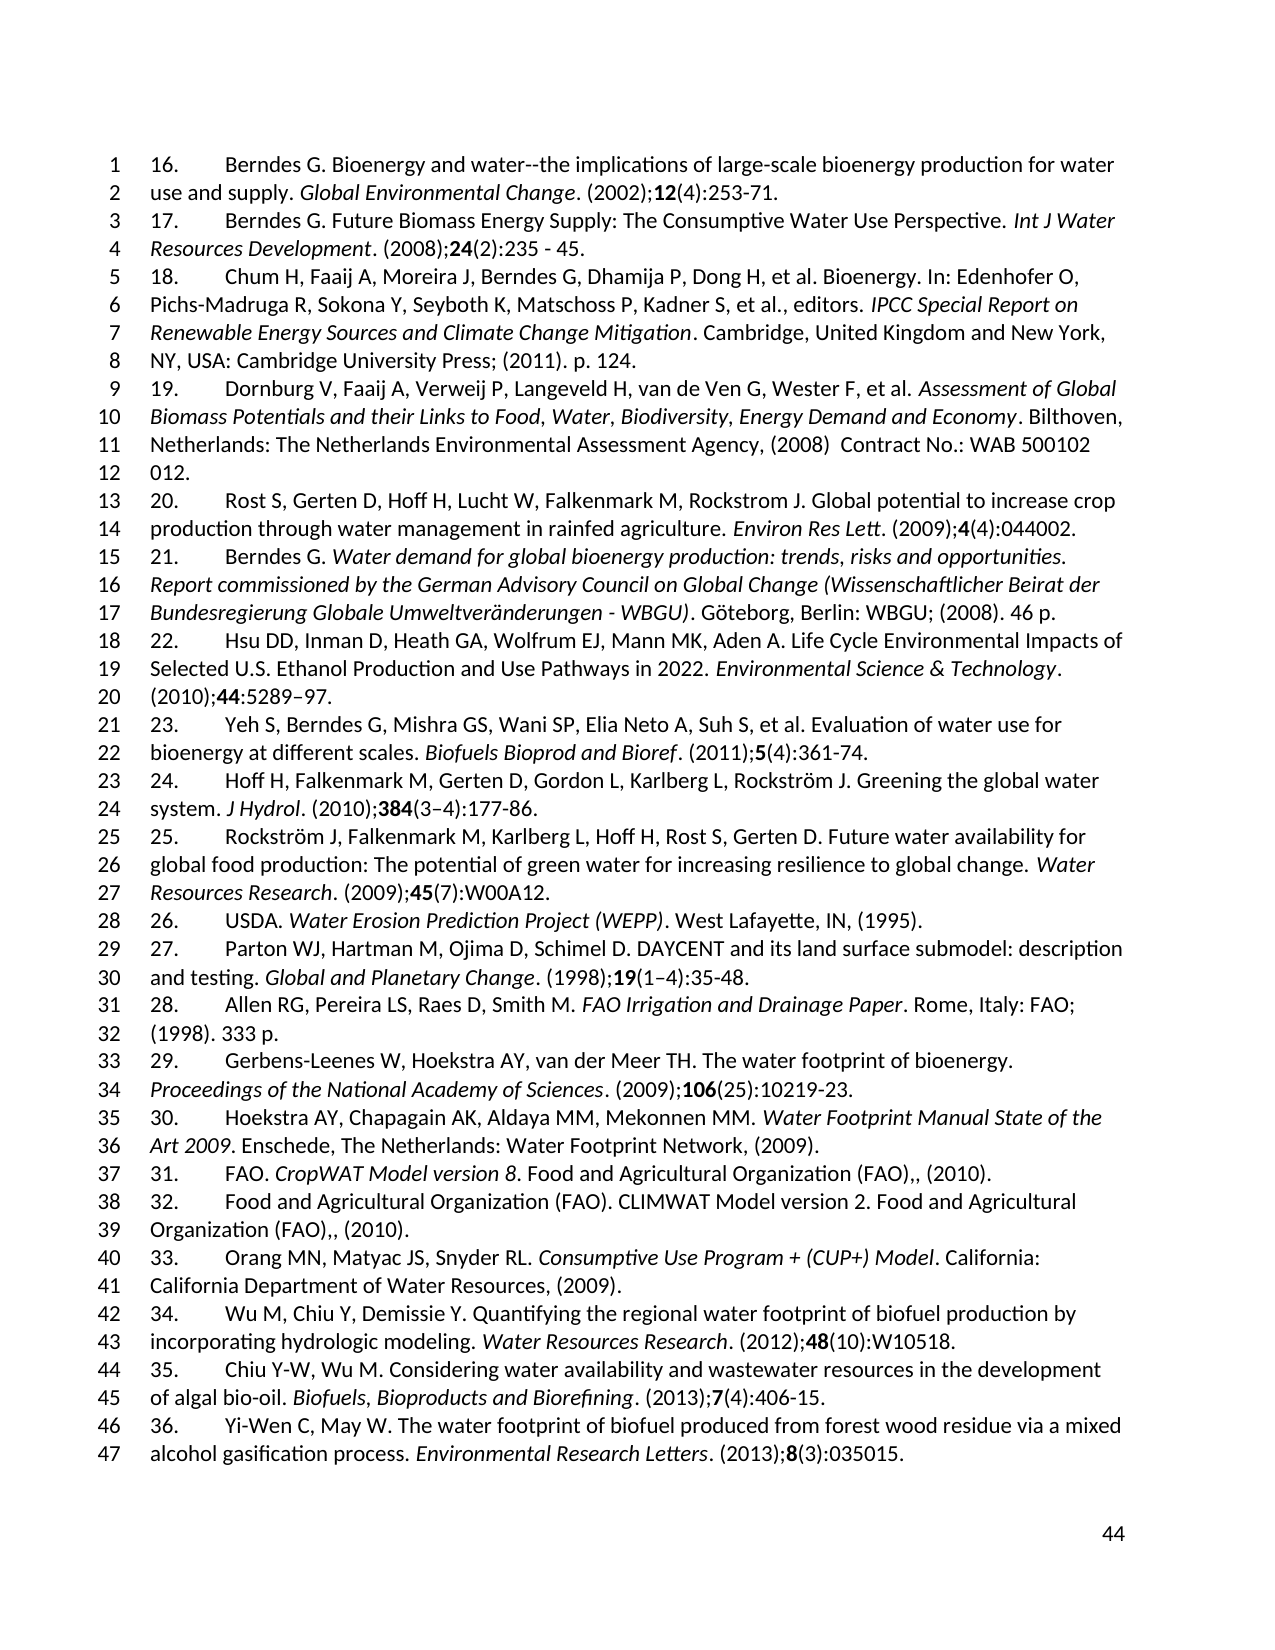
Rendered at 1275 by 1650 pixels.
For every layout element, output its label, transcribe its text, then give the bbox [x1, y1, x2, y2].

text 33. Orang MN, Matyac JS, Snyder RL. Consumptive Use Program + (CUP+) Model. California: California Department of Water Resources, (2009). [150, 1243, 1125, 1299]
text 20. Rost S, Gerten D, Hoff H, Lucht W, Falkenmark M, Rockstrom J. Global potential to increase crop production through water management in rainfed agriculture. Environ Res Lett. (2009);4(4):044002. [150, 486, 1125, 542]
text 26. USDA. Water Erosion Prediction Project (WEPP). West Lafayette, IN, (1995). [150, 907, 1125, 934]
text 22. Hsu DD, Inman D, Heath GA, Wolfrum EJ, Mann MK, Aden A. Life Cycle Environmental Impacts of Selected U.S. Ethanol Production and Use Pathways in 2022. Environmental Science & Technology. (2010);44:5289–97. [150, 626, 1125, 710]
text 28. Allen RG, Pereira LS, Raes D, Smith M. FAO Irrigation and Drainage Paper. Rome, Italy: FAO; (1998). 333 p. [150, 991, 1125, 1047]
text 36. Yi-Wen C, May W. The water footprint of biofuel produced from forest wood residue via a mixed alcohol gasification process. Environmental Research Letters. (2013);8(3):035015. [150, 1411, 1125, 1467]
text 35. Chiu Y-W, Wu M. Considering water availability and wastewater resources in the development of algal bio-oil. Biofuels, Bioproducts and Biorefining. (2013);7(4):406-15. [150, 1355, 1125, 1411]
text 34. Wu M, Chiu Y, Demissie Y. Quantifying the regional water footprint of biofuel production by incorporating hydrologic modeling. Water Resources Research. (2012);48(10):W10518. [150, 1299, 1125, 1355]
text 17. Berndes G. Future Biomass Energy Supply: The Consumptive Water Use Perspective. Int J Water Resources Development. (2008);24(2):235 - 45. [150, 206, 1125, 262]
text 29. Gerbens-Leenes W, Hoekstra AY, van der Meer TH. The water footprint of bioenergy. Proceedings of the National Academy of Sciences. (2009);106(25):10219-23. [150, 1047, 1125, 1103]
text 23. Yeh S, Berndes G, Mishra GS, Wani SP, Elia Neto A, Suh S, et al. Evaluation of water use for bioenergy at different scales. Biofuels Bioprod and Bioref. (2011);5(4):361-74. [150, 710, 1125, 766]
text 16. Berndes G. Bioenergy and water--the implications of large-scale bioenergy production for water use and supply. Global Environmental Change. (2002);12(4):253-71. [150, 150, 1125, 206]
text 18. Chum H, Faaij A, Moreira J, Berndes G, Dhamija P, Dong H, et al. Bioenergy. In: Edenhofer O, Pichs-Madruga R, Sokona Y, Seyboth K, Matschoss P, Kadner S, et al., editors. IPCC Special Report on Renewable Energy Sources and Climate Change Mitigation. Cambridge, United Kingdom and New York, NY, USA: Cambridge University Press; (2011). p. 124. [150, 262, 1125, 374]
text 30. Hoekstra AY, Chapagain AK, Aldaya MM, Mekonnen MM. Water Footprint Manual State of the Art 2009. Enschede, The Netherlands: Water Footprint Network, (2009). [150, 1103, 1125, 1159]
text 31. FAO. CropWAT Model version 8. Food and Agricultural Organization (FAO),, (2010). [150, 1159, 1125, 1187]
text 32. Food and Agricultural Organization (FAO). CLIMWAT Model version 2. Food and Agricultural Organization (FAO),, (2010). [150, 1187, 1125, 1243]
text 24. Hoff H, Falkenmark M, Gerten D, Gordon L, Karlberg L, Rockström J. Greening the global water system. J Hydrol. (2010);384(3–4):177-86. [150, 766, 1125, 822]
text 21. Berndes G. Water demand for global bioenergy production: trends, risks and opportunities. Report commissioned by the German Advisory Council on Global Change (Wissenschaftlicher Beirat der Bundesregierung Globale Umweltveränderungen - WBGU). Göteborg, Berlin: WBGU; (2008). 46 p. [150, 542, 1125, 626]
text 19. Dornburg V, Faaij A, Verweij P, Langeveld H, van de Ven G, Wester F, et al. Assessment of Global Biomass Potentials and their Links to Food, Water, Biodiversity, Energy Demand and Economy. Bilthoven, Netherlands: The Netherlands Environmental Assessment Agency, (2008) Contract No.: WAB 500102 012. [150, 374, 1125, 486]
text 25. Rockström J, Falkenmark M, Karlberg L, Hoff H, Rost S, Gerten D. Future water availability for global food production: The potential of green water for increasing resilience to global change. Water Resources Research. (2009);45(7):W00A12. [150, 822, 1125, 907]
text 27. Parton WJ, Hartman M, Ojima D, Schimel D. DAYCENT and its land surface submodel: description and testing. Global and Planetary Change. (1998);19(1–4):35-48. [150, 934, 1125, 991]
